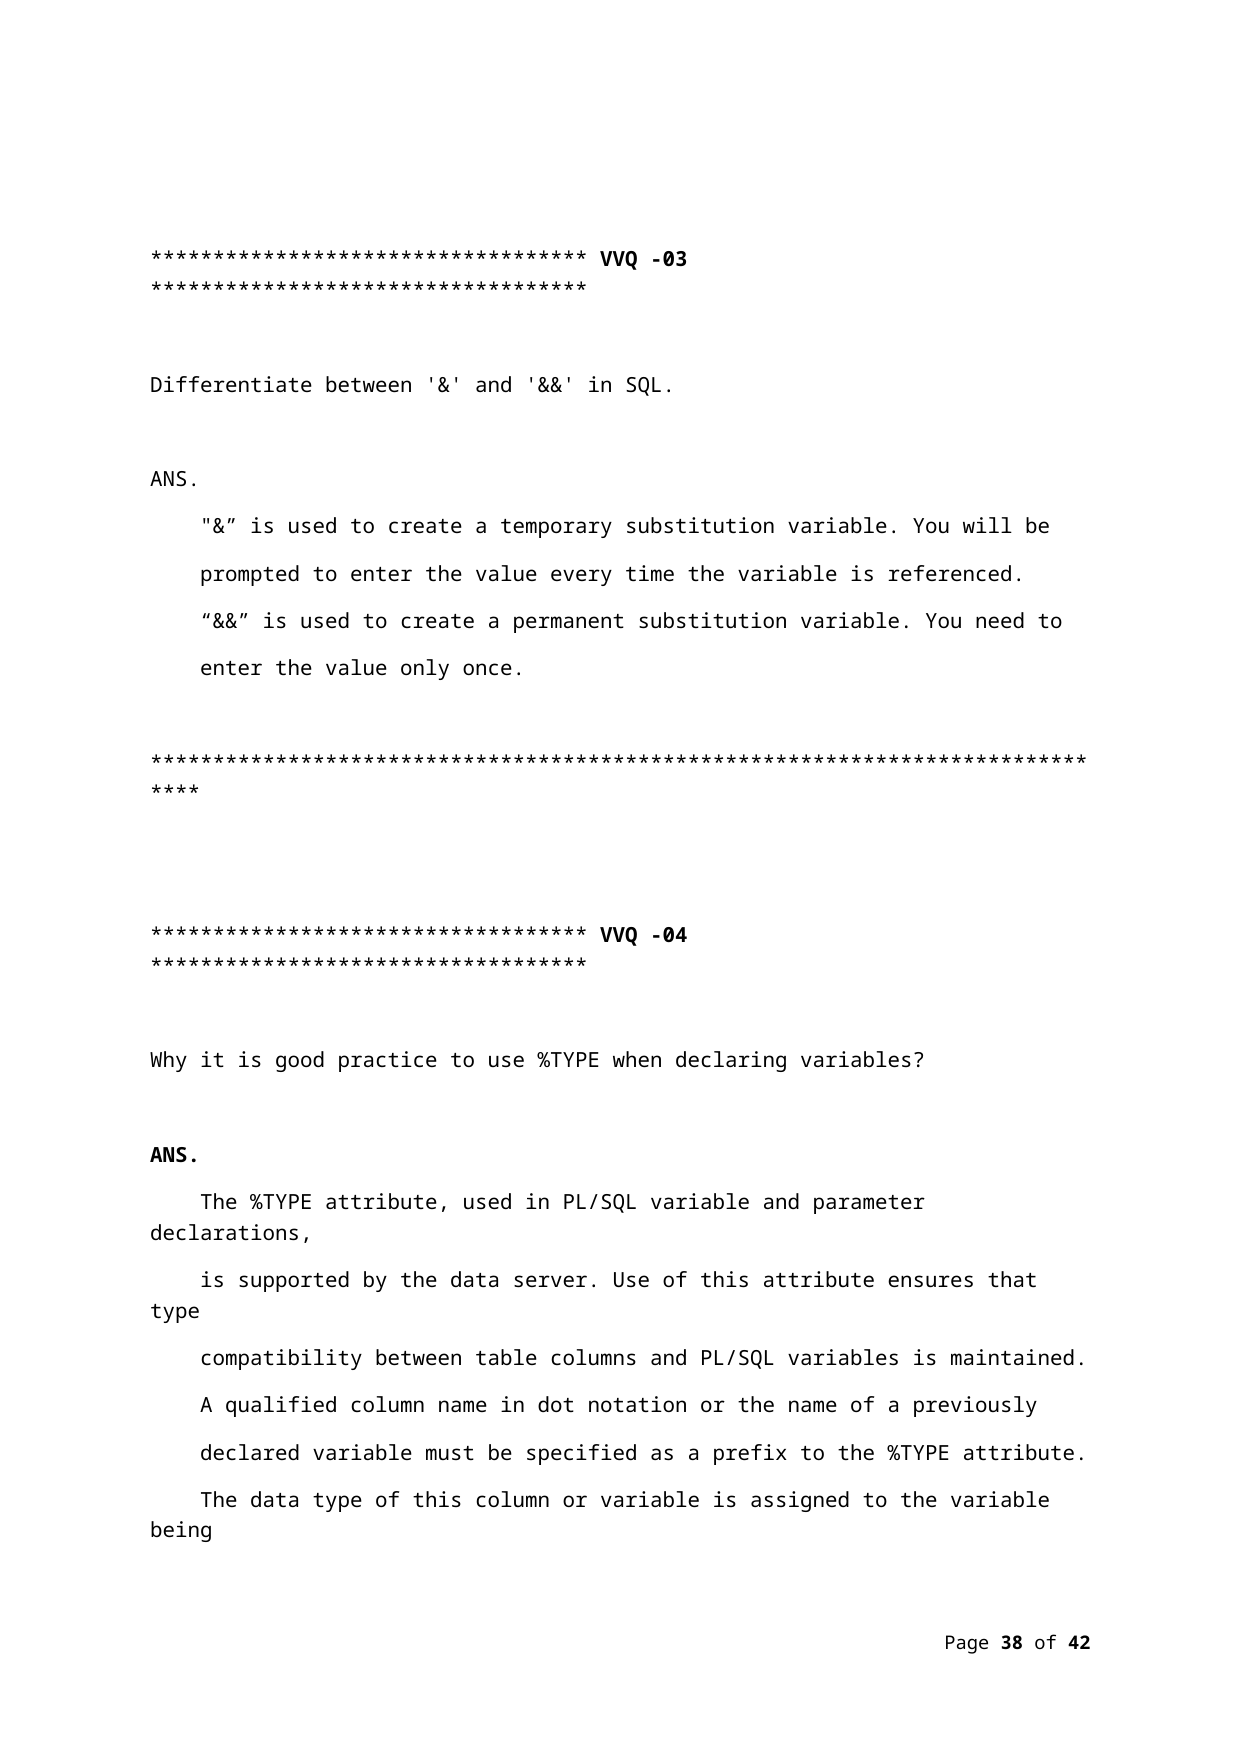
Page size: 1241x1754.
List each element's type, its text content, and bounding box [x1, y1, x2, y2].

text compatibility between table columns and PL/SQL variables is maintained. [150, 1343, 1090, 1372]
text The data type of this column or variable is assigned to the variable being [150, 1485, 1090, 1544]
text A qualified column name in dot notation or the name of a previously [150, 1390, 1090, 1419]
text Differentiate between '&' and '&&' in SQL. [150, 370, 1090, 398]
text declared variable must be specified as a prefix to the %TYPE attribute. [150, 1438, 1090, 1466]
text ANS. [150, 464, 1090, 493]
text ******************************************************************************* [150, 748, 1090, 807]
text "&” is used to create a temporary substitution variable. You will be [150, 512, 1090, 540]
text enter the value only once. [150, 653, 1090, 682]
text “&&” is used to create a permanent substitution variable. You need to [150, 606, 1090, 635]
text ANS. [150, 1140, 1090, 1168]
text *********************************** VVQ -03 *********************************** [150, 244, 1090, 304]
text prompted to enter the value every time the variable is referenced. [150, 559, 1090, 587]
text Why it is good practice to use %TYPE when declaring variables? [150, 1045, 1090, 1074]
text The %TYPE attribute, used in PL/SQL variable and parameter declarations, [150, 1187, 1090, 1246]
text *********************************** VVQ -04 *********************************** [150, 920, 1090, 979]
text is supported by the data server. Use of this attribute ensures that type [150, 1265, 1090, 1324]
